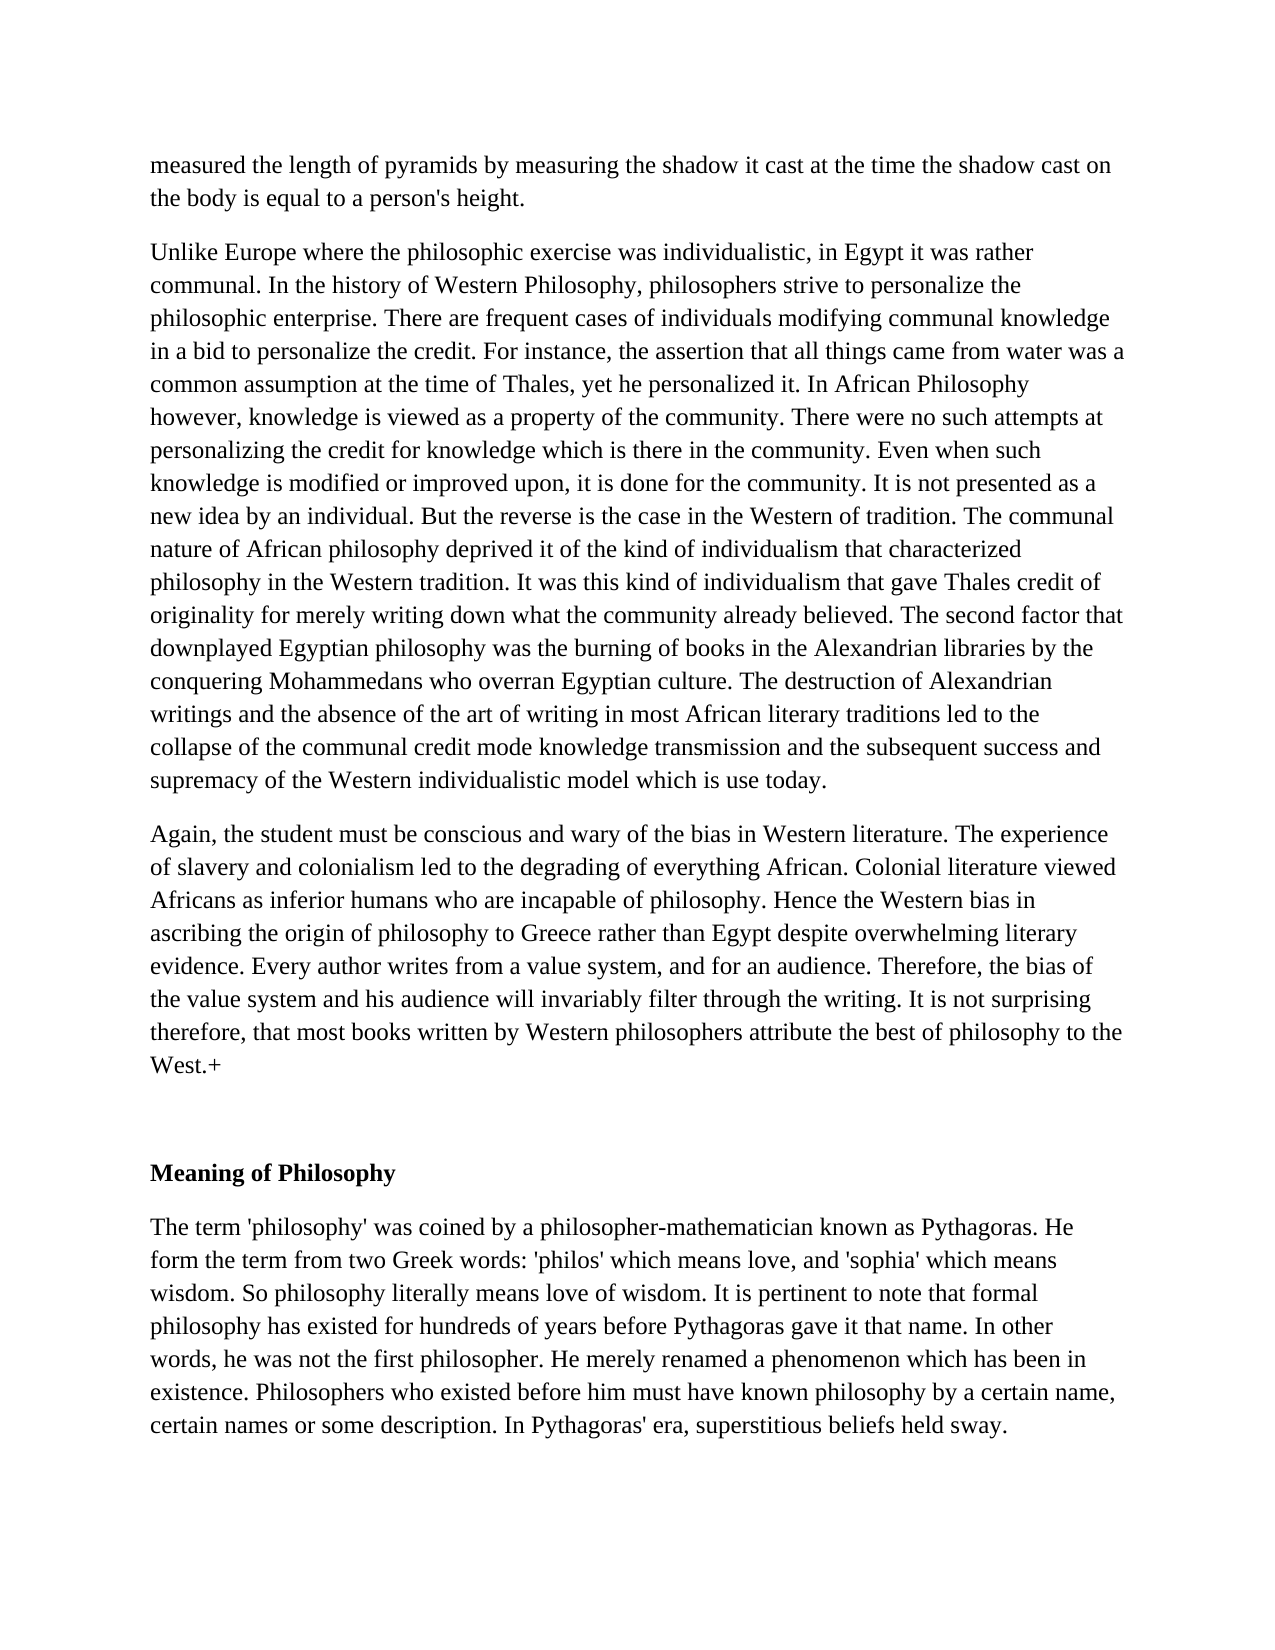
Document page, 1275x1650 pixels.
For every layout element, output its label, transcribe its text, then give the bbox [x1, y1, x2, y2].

text Again, the student must be conscious and wary of the bias in Western literature. The experience of slavery and colonialism led to the degrading of everything African. Colonial literature viewed Africans as inferior humans who are incapable of philosophy. Hence the Western bias in ascribing the origin of philosophy to Greece rather than Egypt despite overwhelming literary evidence. Every author writes from a value system, and for an audience. Therefore, the bias of the value system and his audience will invariably filter through the writing. It is not surprising therefore, that most books written by Western philosophers attribute the best of philosophy to the West.+ [150, 819, 1125, 1079]
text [150, 1212, 1125, 1439]
text Meaning of Philosophy [150, 1158, 1125, 1187]
text Unlike Europe where the philosophic exercise was individualistic, in Egypt it was rather communal. In the history of Western Philosophy, philosophers strive to personalize the philosophic enterprise. There are frequent cases of individuals modifying communal knowledge in a bid to personalize the credit. For instance, the assertion that all things came from water was a common assumption at the time of Thales, yet he personalized it. In African Philosophy however, knowledge is viewed as a property of the community. There were no such attempts at personalizing the credit for knowledge which is there in the community. Even when such knowledge is modified or improved upon, it is done for the community. It is not presented as a new idea by an individual. But the reverse is the case in the Western of tradition. The communal nature of African philosophy deprived it of the kind of individualism that characterized philosophy in the Western tradition. It was this kind of individualism that gave Thales credit of originality for merely writing down what the community already believed. The second factor that downplayed Egyptian philosophy was the burning of books in the Alexandrian libraries by the conquering Mohammedans who overran Egyptian culture. The destruction of Alexandrian writings and the absence of the art of writing in most African literary traditions led to the collapse of the communal credit mode knowledge transmission and the subsequent success and supremacy of the Western individualistic model which is use today. [150, 237, 1125, 794]
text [150, 150, 1125, 212]
